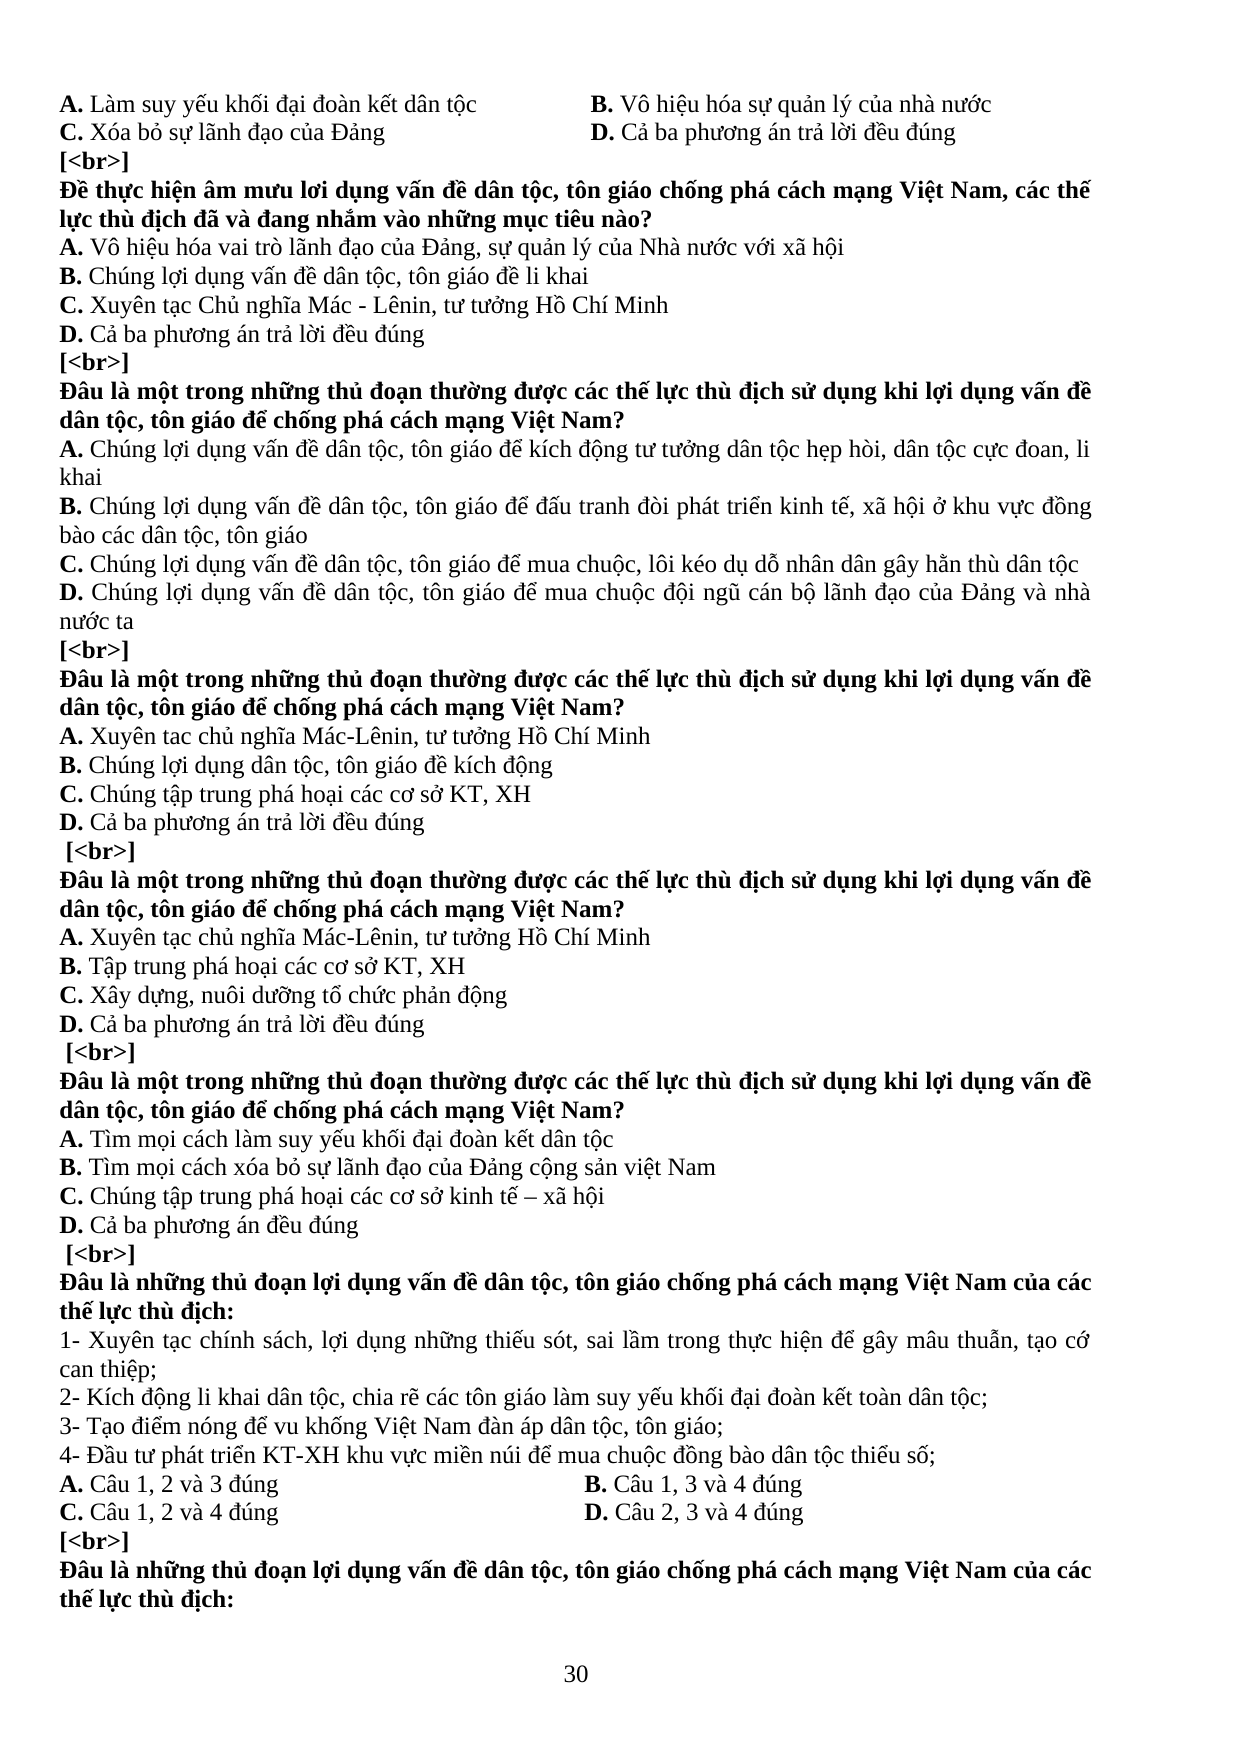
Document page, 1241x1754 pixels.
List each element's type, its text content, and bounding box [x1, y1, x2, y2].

text C. Xuyên tạc Chủ nghĩa Mác - Lênin, tư tưởng Hồ Chí Minh [59, 290, 1092, 319]
text A. Câu 1, 2 và 3 đúng B. Câu 1, 3 và 4 đúng [59, 1469, 1092, 1497]
text C. Câu 1, 2 và 4 đúng D. Câu 2, 3 và 4 đúng [59, 1497, 1092, 1526]
text 1- Xuyên tạc chính sách, lợi dụng những thiếu sót, sai lầm trong thực hiện để gây mâu thuẫn, tạo cớ can thiệp; [59, 1325, 1092, 1382]
text C. Chúng tập trung phá hoại các cơ sở kinh tế – xã hội [59, 1181, 1092, 1210]
text C. Chúng tập trung phá hoại các cơ sở KT, XH [59, 779, 1092, 807]
text [<br>] [59, 635, 1092, 664]
text Đâu là một trong những thủ đoạn thường được các thế lực thù địch sử dụng khi lợi dụng vấn đề dân tộc, tôn giáo để chống phá cách mạng Việt Nam? [59, 664, 1092, 721]
text Đâu là một trong những thủ đoạn thường được các thế lực thù địch sử dụng khi lợi dụng vấn đề dân tộc, tôn giáo để chống phá cách mạng Việt Nam? [59, 865, 1092, 922]
text Đâu là những thủ đoạn lợi dụng vấn đề dân tộc, tôn giáo chống phá cách mạng Việt Nam của các thế lực thù địch: [59, 1267, 1092, 1325]
text [<br>] [59, 146, 1092, 175]
text [<br>] [59, 1037, 1092, 1066]
text A. Tìm mọi cách làm suy yếu khối đại đoàn kết dân tộc [59, 1124, 1092, 1152]
text D. Cả ba phương án đều đúng [59, 1210, 1092, 1239]
text A. Xuyên tạc chủ nghĩa Mác-Lênin, tư tưởng Hồ Chí Minh [59, 922, 1092, 951]
text A. Chúng lợi dụng vấn đề dân tộc, tôn giáo để kích động tư tưởng dân tộc hẹp hòi, dân tộc cực đoan, li khai [59, 434, 1092, 491]
text Đề thực hiện âm mưu lơi dụng vấn đề dân tộc, tôn giáo chống phá cách mạng Việt Nam, các thế lực thù địch đã và đang nhắm vào những mục tiêu nào? [59, 175, 1092, 232]
text C. Chúng lợi dụng vấn đề dân tộc, tôn giáo để mua chuộc, lôi kéo dụ dỗ nhân dân gây hằn thù dân tộc [59, 549, 1092, 577]
text C. Xây dựng, nuôi dưỡng tổ chức phản động [59, 980, 1092, 1009]
text 4- Đầu tư phát triển KT-XH khu vực miền núi để mua chuộc đồng bào dân tộc thiểu số; [59, 1440, 1092, 1469]
text B. Tìm mọi cách xóa bỏ sự lãnh đạo của Đảng cộng sản việt Nam [59, 1152, 1092, 1181]
text B. Chúng lợi dụng vấn đề dân tộc, tôn giáo đề li khai [59, 261, 1092, 290]
text Đâu là những thủ đoạn lợi dụng vấn đề dân tộc, tôn giáo chống phá cách mạng Việt Nam của các thế lực thù địch: [59, 1555, 1092, 1612]
text D. Cả ba phương án trả lời đều đúng [59, 807, 1092, 836]
text C. Xóa bỏ sự lãnh đạo của Đảng D. Cả ba phương án trả lời đều đúng [59, 117, 1092, 146]
text [<br>] [59, 347, 1092, 376]
text B. Chúng lợi dụng vấn đề dân tộc, tôn giáo để đấu tranh đòi phát triển kinh tế, xã hội ở khu vực đồng bào các dân tộc, tôn giáo [59, 491, 1092, 549]
text [<br>] [59, 1526, 1092, 1555]
text D. Cả ba phương án trả lời đều đúng [59, 319, 1092, 347]
text A. Làm suy yếu khối đại đoàn kết dân tộc B. Vô hiệu hóa sự quản lý của nhà nước [59, 89, 1092, 117]
text A. Xuyên tac chủ nghĩa Mác-Lênin, tư tưởng Hồ Chí Minh [59, 721, 1092, 750]
text [<br>] [59, 1239, 1092, 1267]
text 3- Tạo điểm nóng để vu khống Việt Nam đàn áp dân tộc, tôn giáo; [59, 1411, 1092, 1440]
text Đâu là một trong những thủ đoạn thường được các thế lực thù địch sử dụng khi lợi dụng vấn đề dân tộc, tôn giáo để chống phá cách mạng Việt Nam? [59, 376, 1092, 434]
text B. Tập trung phá hoại các cơ sở KT, XH [59, 951, 1092, 980]
text [<br>] [59, 836, 1092, 865]
text D. Cả ba phương án trả lời đều đúng [59, 1009, 1092, 1037]
text A. Vô hiệu hóa vai trò lãnh đạo của Đảng, sự quản lý của Nhà nước với xã hội [59, 232, 1092, 261]
text B. Chúng lợi dụng dân tộc, tôn giáo đề kích động [59, 750, 1092, 779]
text 2- Kích động li khai dân tộc, chia rẽ các tôn giáo làm suy yếu khối đại đoàn kết toàn dân tộc; [59, 1382, 1092, 1411]
text D. Chúng lợi dụng vấn đề dân tộc, tôn giáo để mua chuộc đội ngũ cán bộ lãnh đạo của Đảng và nhà nước ta [59, 577, 1092, 635]
text Đâu là một trong những thủ đoạn thường được các thế lực thù địch sử dụng khi lợi dụng vấn đề dân tộc, tôn giáo để chống phá cách mạng Việt Nam? [59, 1066, 1092, 1124]
